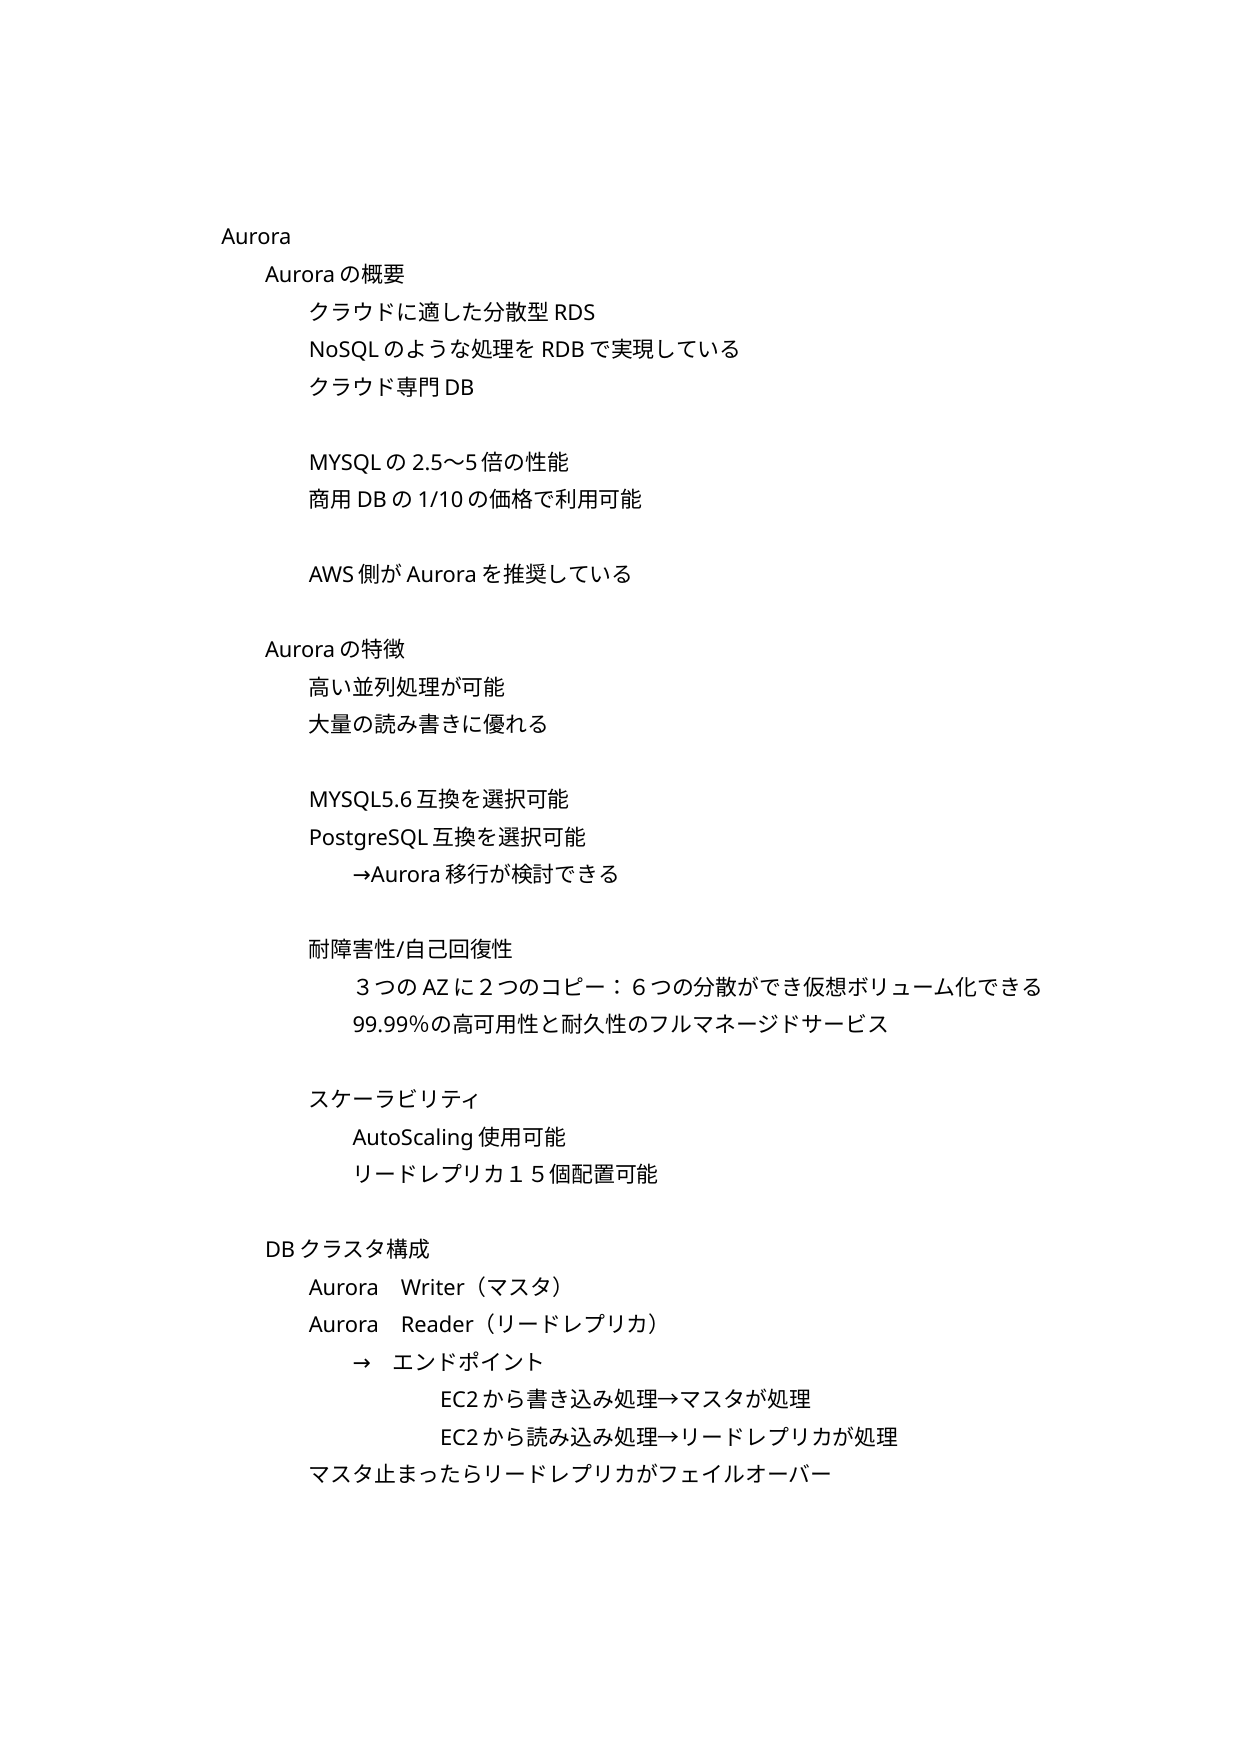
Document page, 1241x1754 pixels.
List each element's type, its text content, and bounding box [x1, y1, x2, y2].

text AutoScaling使用可能 [177, 1117, 1063, 1154]
text → エンドポイント [177, 1342, 1063, 1379]
text PostgreSQL互換を選択可能 [177, 817, 1063, 854]
text MYSQLの2.5～5倍の性能 [177, 442, 1063, 479]
text 大量の読み書きに優れる [177, 704, 1063, 742]
text 高い並列処理が可能 [177, 667, 1063, 704]
text EC2から書き込み処理→マスタが処理 [177, 1379, 1063, 1417]
text AWS側がAuroraを推奨している [177, 554, 1063, 592]
text Auroraの概要 [177, 254, 1063, 292]
text Aurora Reader（リードレプリカ） [177, 1304, 1063, 1342]
text MYSQL5.6互換を選択可能 [177, 779, 1063, 817]
text Auroraの特徴 [177, 629, 1063, 667]
text クラウドに適した分散型RDS [177, 292, 1063, 329]
text Aurora Writer（マスタ） [177, 1267, 1063, 1304]
text DBクラスタ構成 [177, 1229, 1063, 1267]
text EC2から読み込み処理→リードレプリカが処理 [177, 1417, 1063, 1454]
text 商用DBの1/10の価格で利用可能 [177, 479, 1063, 517]
text ３つのAZに２つのコピー：６つの分散ができ仮想ボリューム化できる [177, 967, 1063, 1004]
text NoSQLのような処理をRDBで実現している [177, 329, 1063, 367]
text マスタ止まったらリードレプリカがフェイルオーバー [177, 1454, 1063, 1492]
text 耐障害性/自己回復性 [177, 929, 1063, 967]
text クラウド専門DB [177, 367, 1063, 404]
text スケーラビリティ [177, 1079, 1063, 1117]
text 99.99％の高可用性と耐久性のフルマネージドサービス [177, 1004, 1063, 1042]
text リードレプリカ１５個配置可能 [177, 1154, 1063, 1192]
text →Aurora移行が検討できる [177, 854, 1063, 892]
text Aurora [177, 217, 1063, 254]
